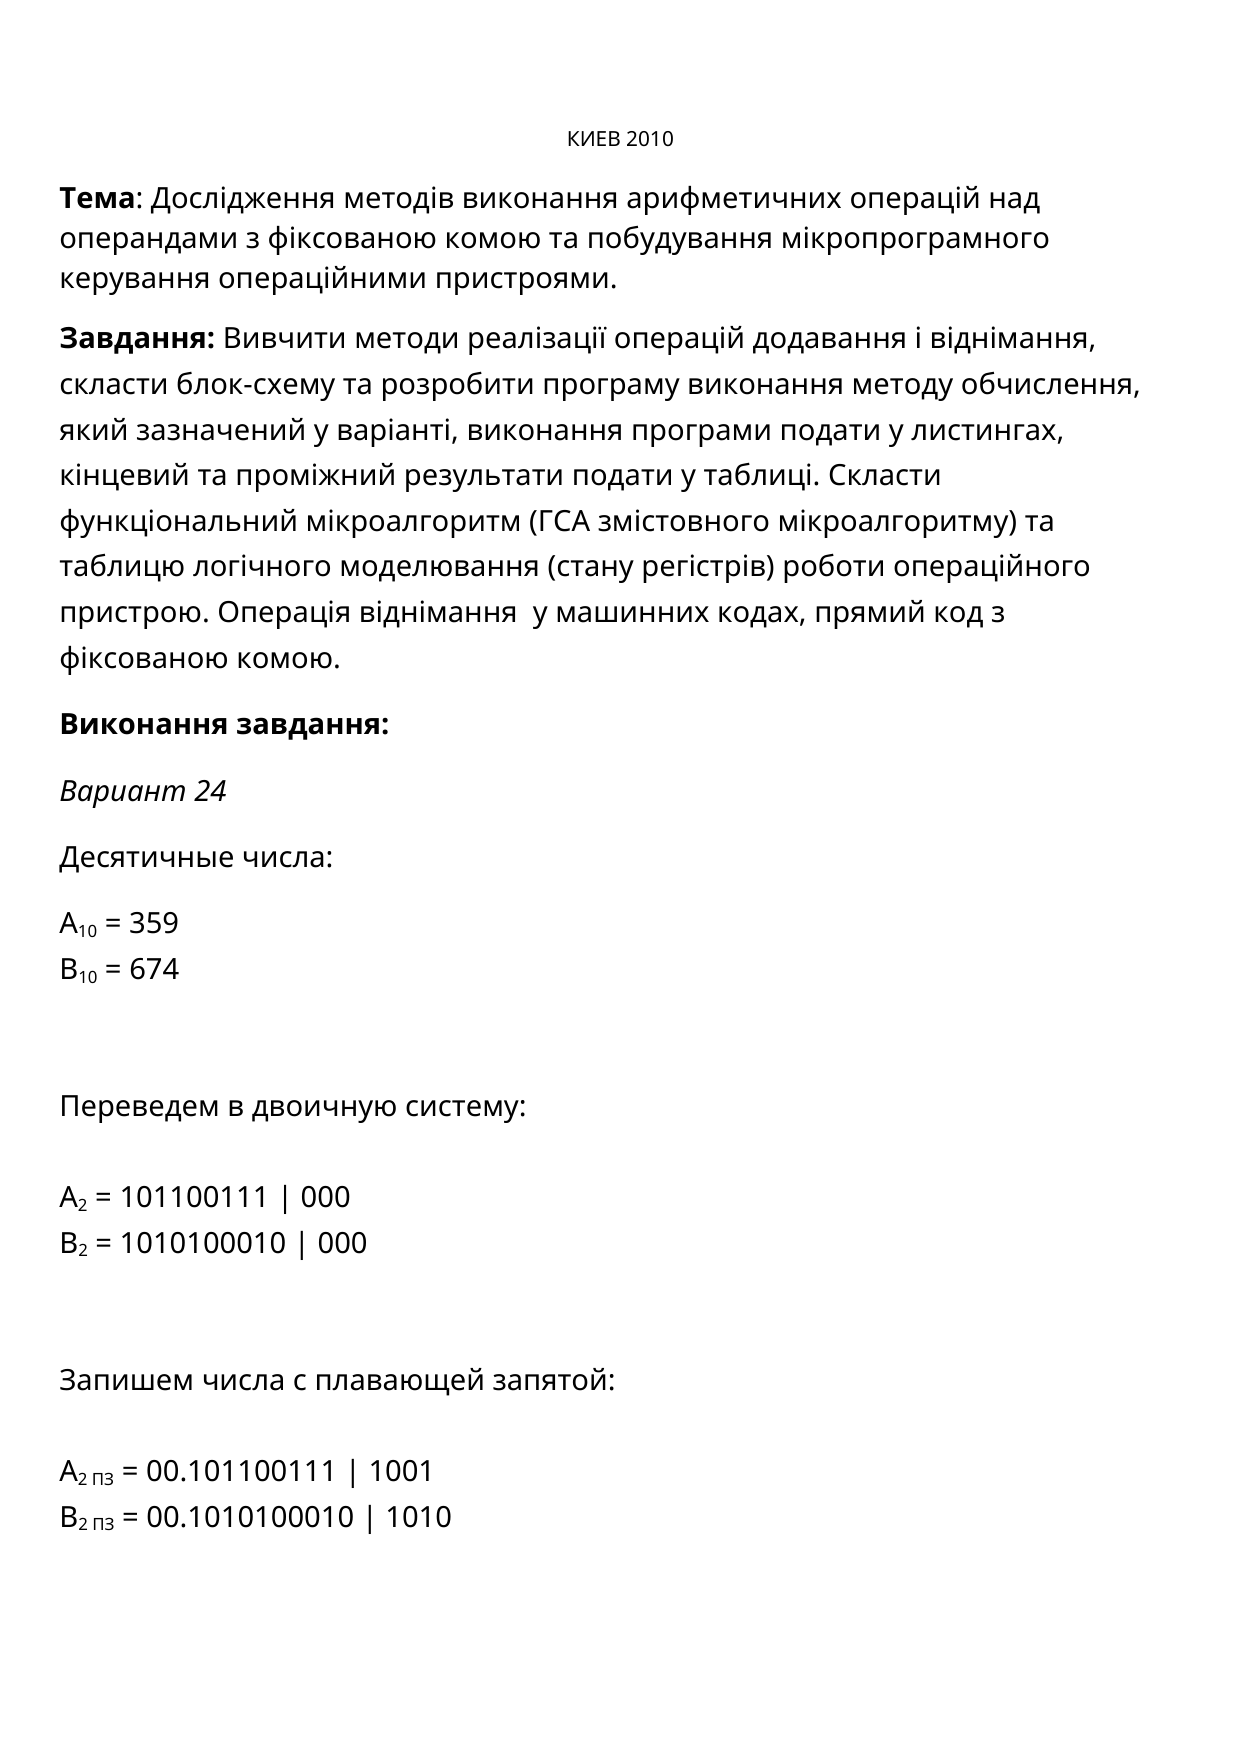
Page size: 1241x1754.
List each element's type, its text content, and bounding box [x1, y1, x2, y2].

text КИЕВ 2010 [59, 124, 1181, 153]
text A2 = 101100111 | 000 [59, 1177, 1181, 1216]
text Переведем в двоичную систему: [59, 1085, 1181, 1125]
text Тема: Дослідження методів виконання арифметичних операцій над операндами з фіксованою комою та побудування мікропрограмного керування операційними пристроями. [59, 178, 1181, 297]
text A10 = 359 [59, 903, 1181, 942]
text Десятичные числа: [59, 836, 1181, 876]
text A2 ПЗ = 00.101100111 | 1001 [59, 1450, 1181, 1490]
text Вариант 24 [59, 770, 1181, 809]
text B2 ПЗ = 00.1010100010 | 1010 [59, 1496, 1181, 1536]
text Виконання завдання: [59, 703, 1181, 743]
text B10 = 674 [59, 948, 1181, 988]
text B2 = 1010100010 | 000 [59, 1222, 1181, 1262]
text Запишем числа с плавающей запятой: [59, 1359, 1181, 1399]
text Завдання: Вивчити методи реалізації операцій додавання і віднімання, скласти блок-схему та розробити програму виконання методу обчислення, який зазначений у варіанті, виконання програми подати у листингах, кінцевий та проміжний результати подати у таблиці. Скласти функціональний мікроалгоритм (ГСА змістовного мікроалгоритму) та таблицю логічного моделювання (стану регістрів) роботи операційного пристрою. Операція віднімання у машинних кодах, прямий код з фіксованою комою. [59, 318, 1181, 677]
